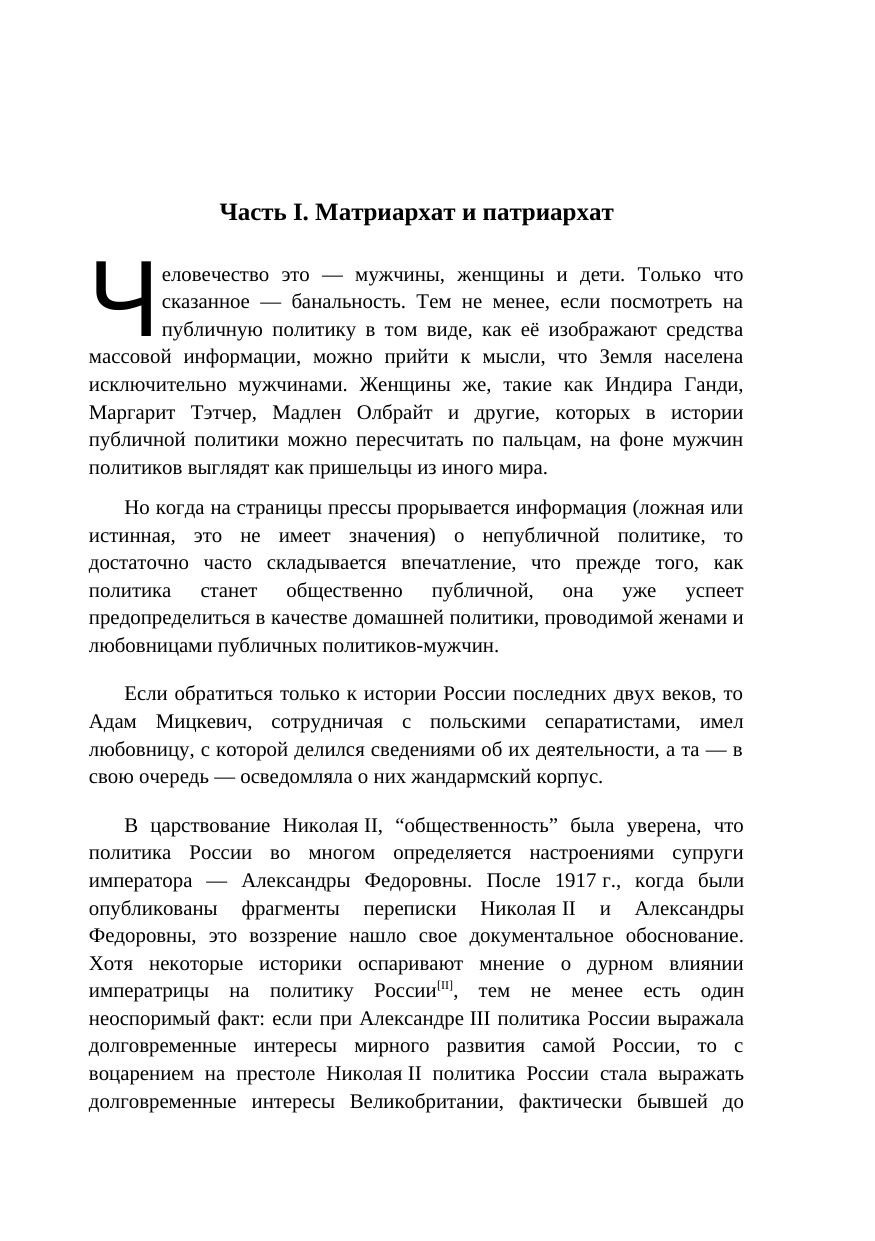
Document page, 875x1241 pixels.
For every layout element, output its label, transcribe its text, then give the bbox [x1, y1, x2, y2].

text Но когда на страницы прессы прорывается информация (ложная или истинная, это не имеет значения) о непубличной политике, то достаточно часто складывается впечатление, что прежде того, как политика станет общественно публичной, она уже успеет предопределиться в качестве домашней политики, проводимой женами и любовницами публичных политиков-мужчин. [89, 495, 744, 657]
subtitle Часть I. Матриархат и патриархат [89, 197, 744, 226]
text Если обратиться только к истории России последних двух веков, то Адам Мицкевич, сотрудничая с польскими сепаратистами, имел любовницу, с которой делился сведениями об их деятельности, а та — в свою очередь — осведомляла о них жандармский корпус. [89, 681, 744, 788]
text еловечество это — мужчины, женщины и дети. Только что сказанное — банальность. Тем не менее, если посмотреть на публичную политику в том виде, как её изображают средства массовой информации, можно прийти к мысли, что Земля населена исключительно мужчинами. Женщины же, такие как Индира Ганди, Маргарит Тэтчер, Мадлен Олбрайт и другие, которых в истории публичной политики можно пересчитать по пальцам, на фоне мужчин политиков выглядят как пришельцы из иного мира. [89, 262, 744, 479]
